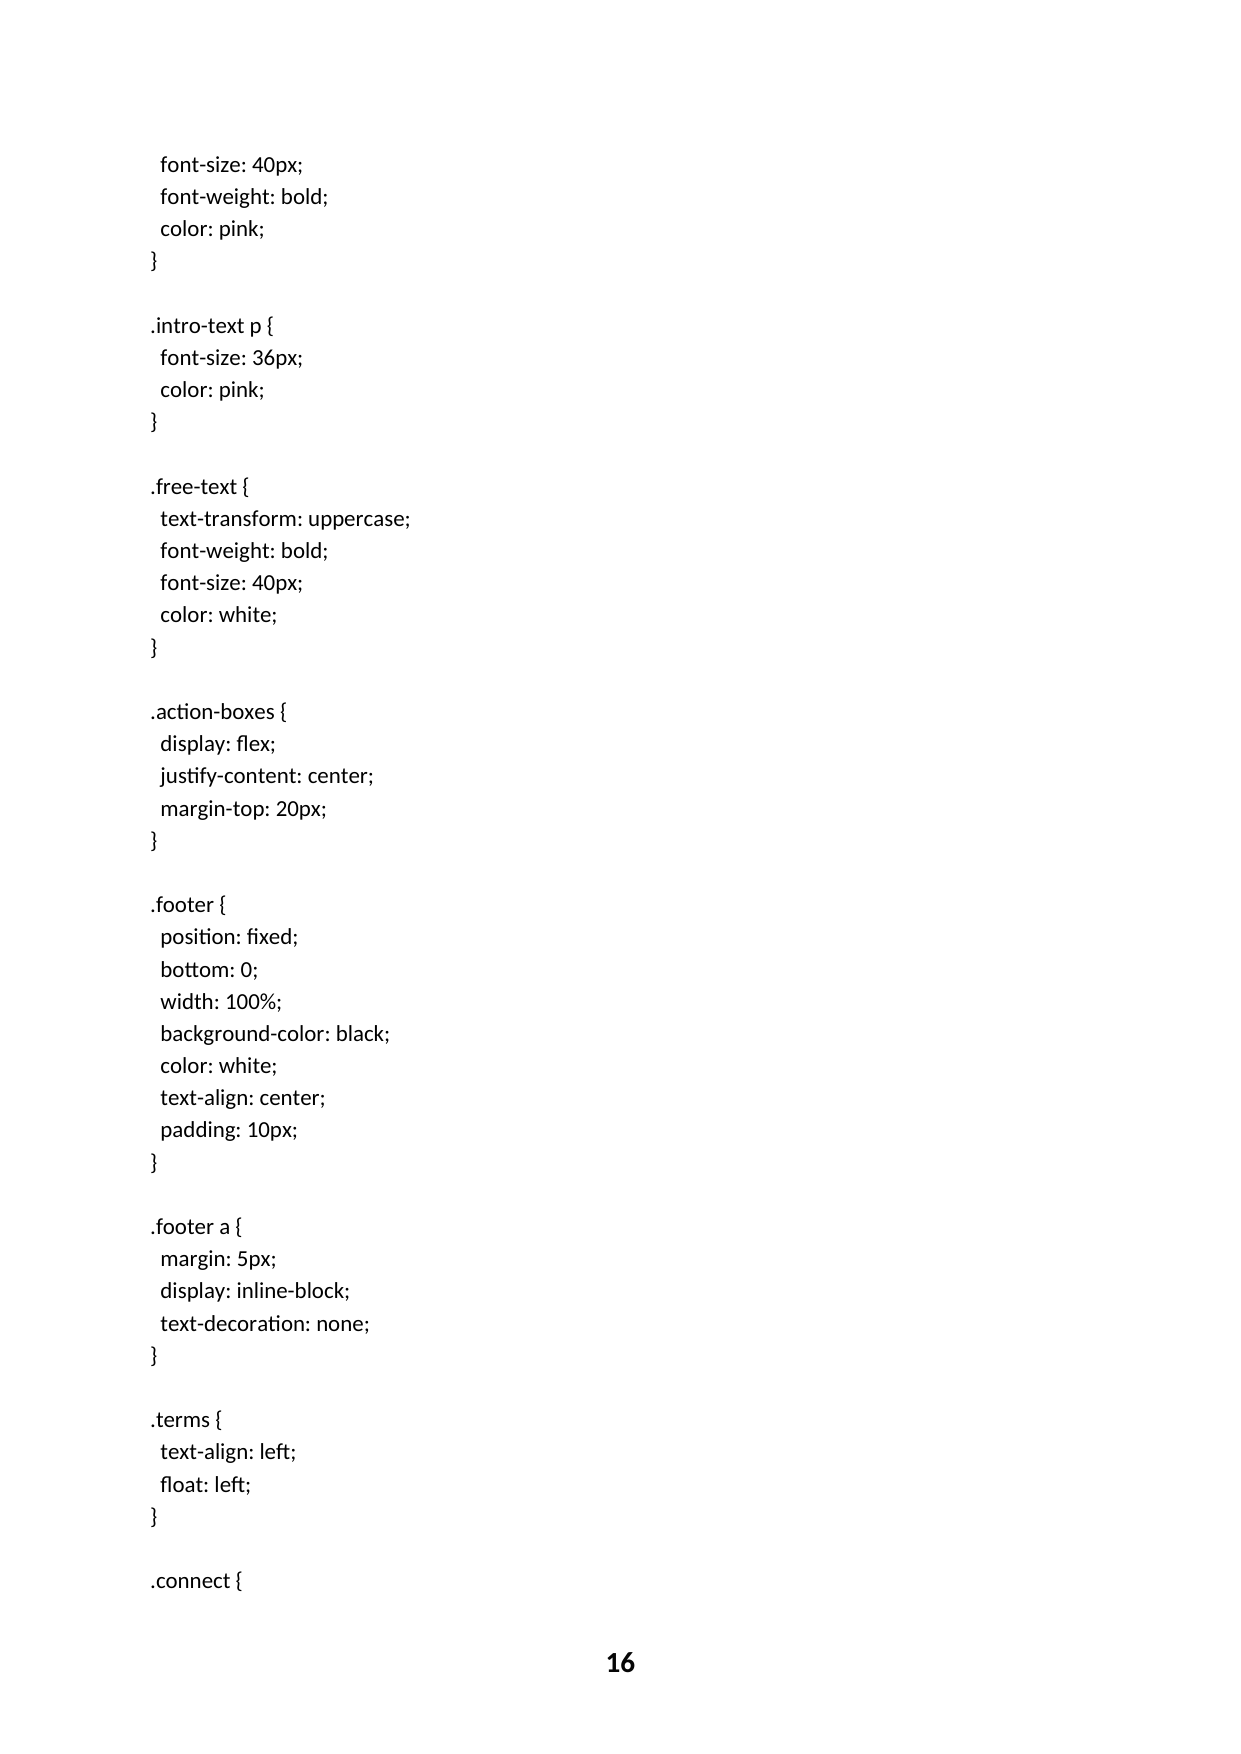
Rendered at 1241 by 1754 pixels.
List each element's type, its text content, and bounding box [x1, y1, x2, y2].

text float: left; [150, 1470, 1090, 1498]
text } [150, 407, 1090, 436]
text display: inline-block; [150, 1277, 1090, 1304]
text position: fixed; [150, 922, 1090, 951]
text .action-boxes { [150, 697, 1090, 725]
text .footer { [150, 890, 1090, 918]
text font-size: 40px; [150, 150, 1090, 178]
text .free-text { [150, 472, 1090, 500]
text .terms { [150, 1405, 1090, 1433]
text } [150, 1341, 1090, 1369]
text } [150, 1502, 1090, 1530]
text } [150, 1148, 1090, 1176]
text color: white; [150, 1051, 1090, 1079]
text display: flex; [150, 729, 1090, 757]
text color: white; [150, 601, 1090, 629]
text margin: 5px; [150, 1244, 1090, 1272]
text } [150, 247, 1090, 274]
text .footer a { [150, 1212, 1090, 1240]
text color: pink; [150, 375, 1090, 403]
text text-decoration: none; [150, 1309, 1090, 1337]
text margin-top: 20px; [150, 794, 1090, 822]
text font-size: 36px; [150, 343, 1090, 371]
text .connect { [150, 1566, 1090, 1594]
text text-transform: uppercase; [150, 504, 1090, 532]
text color: pink; [150, 214, 1090, 242]
text .intro-text p { [150, 311, 1090, 339]
text text-align: center; [150, 1083, 1090, 1111]
text justify-content: center; [150, 762, 1090, 789]
text font-weight: bold; [150, 182, 1090, 210]
text } [150, 633, 1090, 661]
text width: 100%; [150, 987, 1090, 1015]
text background-color: black; [150, 1019, 1090, 1047]
text font-weight: bold; [150, 536, 1090, 564]
text text-align: left; [150, 1437, 1090, 1466]
text } [150, 826, 1090, 854]
text font-size: 40px; [150, 568, 1090, 596]
text bottom: 0; [150, 955, 1090, 983]
text padding: 10px; [150, 1116, 1090, 1144]
